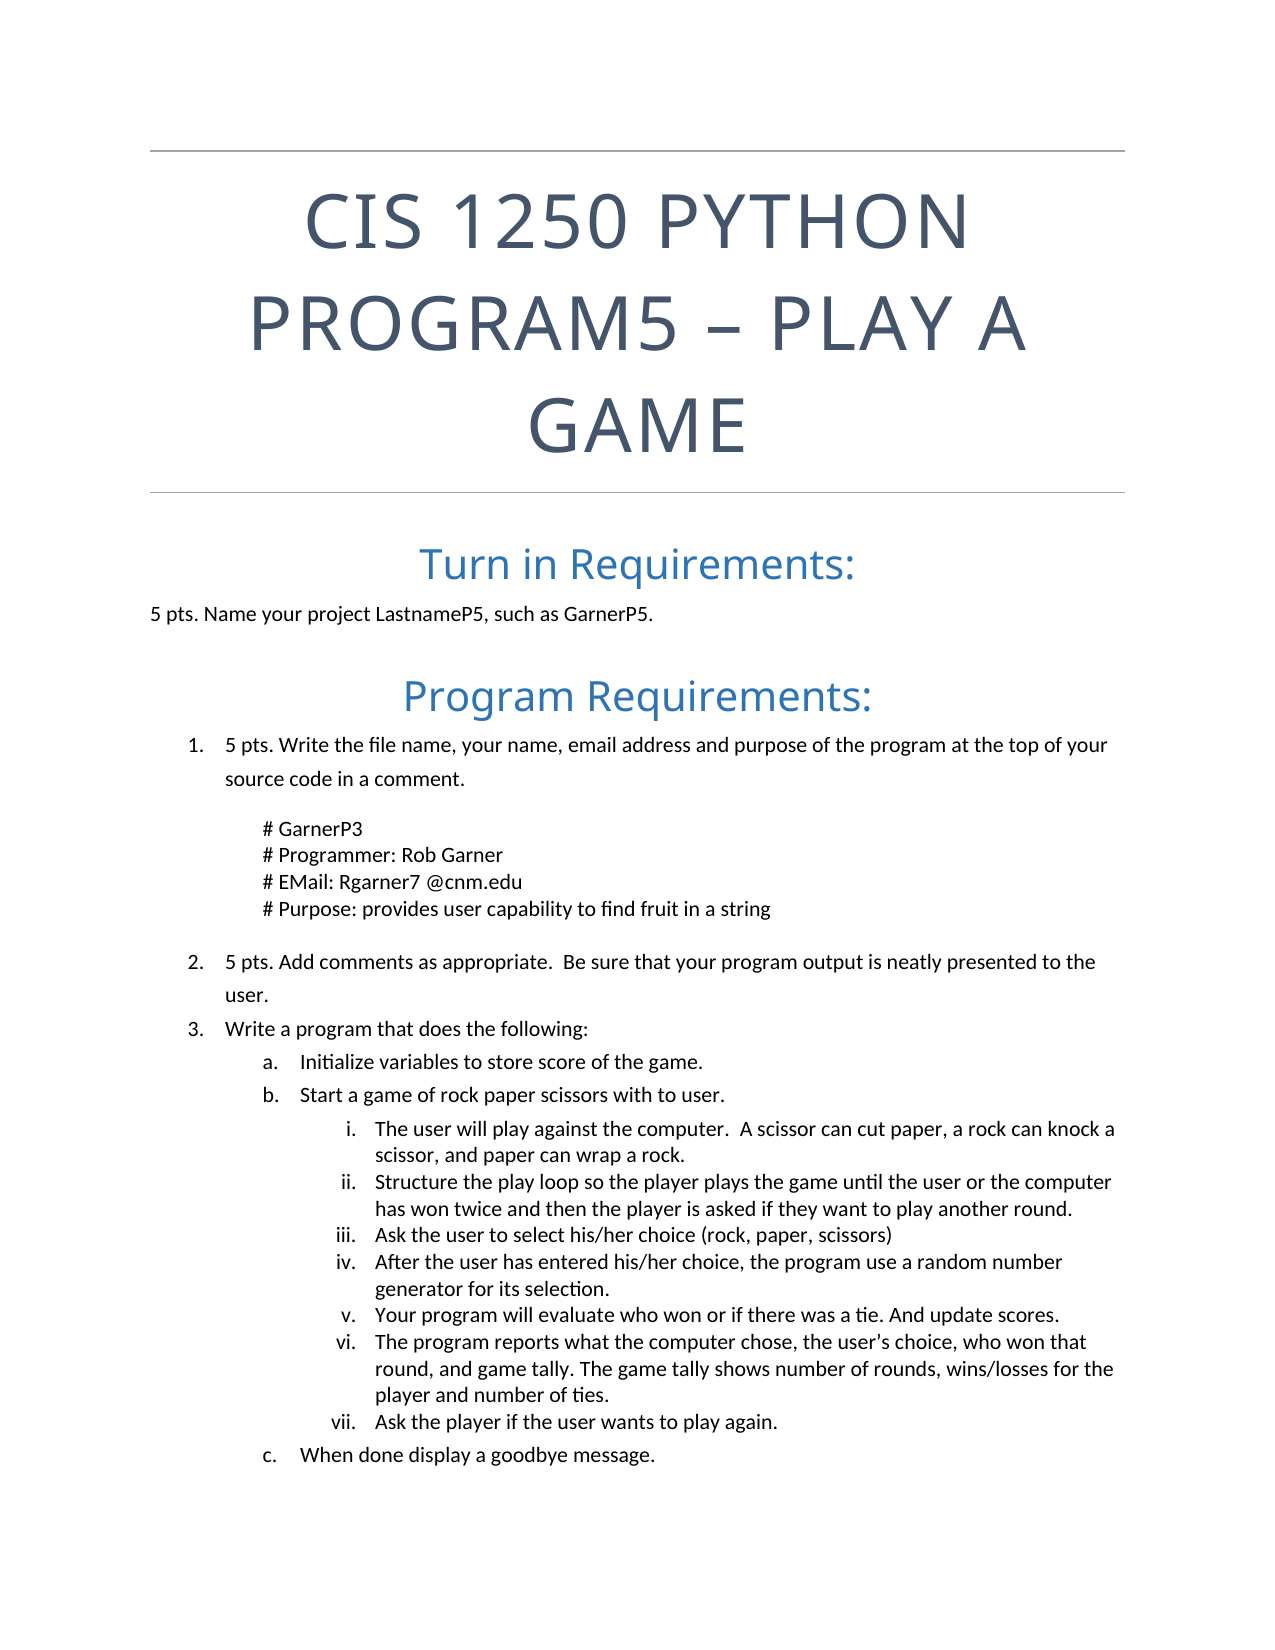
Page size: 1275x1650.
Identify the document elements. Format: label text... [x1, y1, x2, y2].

subtitle Program Requirements: [150, 666, 1125, 723]
list Ask the player if the user wants to play again. [356, 1408, 1125, 1435]
list 5 pts. Write the file name, your name, email address and purpose of the program at the top of your source code in a comment. [187, 732, 1125, 792]
list The user will play against the computer. A scissor can cut paper, a rock can knock a scissor, and paper can wrap a rock. [356, 1115, 1125, 1168]
list Ask the user to select his/her choice (rock, paper, scissors) [356, 1222, 1125, 1248]
list When done display a goodbye message. [262, 1442, 1125, 1468]
text # EMail: Rgarner7 @cnm.edu [262, 868, 1125, 895]
list The program reports what the computer chose, the user’s choice, who won that round, and game tally. The game tally shows number of rounds, wins/losses for the player and number of ties. [356, 1328, 1125, 1408]
text 5 pts. Name your project LastnameP5, such as GarnerP5. [150, 600, 1125, 626]
list Write a program that does the following: [187, 1015, 1125, 1042]
list Structure the play loop so the player plays the game until the user or the computer has won twice and then the player is asked if they want to play another round. [356, 1168, 1125, 1222]
list Initialize variables to store score of the game. [262, 1048, 1125, 1075]
text # Purpose: provides user capability to find fruit in a string [262, 895, 1125, 922]
subtitle Turn in Requirements: [150, 535, 1125, 591]
text # Programmer: Rob Garner [262, 842, 1125, 868]
list 5 pts. Add comments as appropriate. Be sure that your program output is neatly presented to the user. [187, 948, 1125, 1008]
text # GarnerP3 [262, 815, 1125, 842]
list After the user has entered his/her choice, the program use a random number generator for its selection. [356, 1248, 1125, 1302]
list Start a game of rock paper scissors with to user. [262, 1082, 1125, 1108]
title CIS 1250 Python Program5 – Play a game [150, 152, 1125, 492]
list Your program will evaluate who won or if there was a tie. And update scores. [356, 1302, 1125, 1328]
